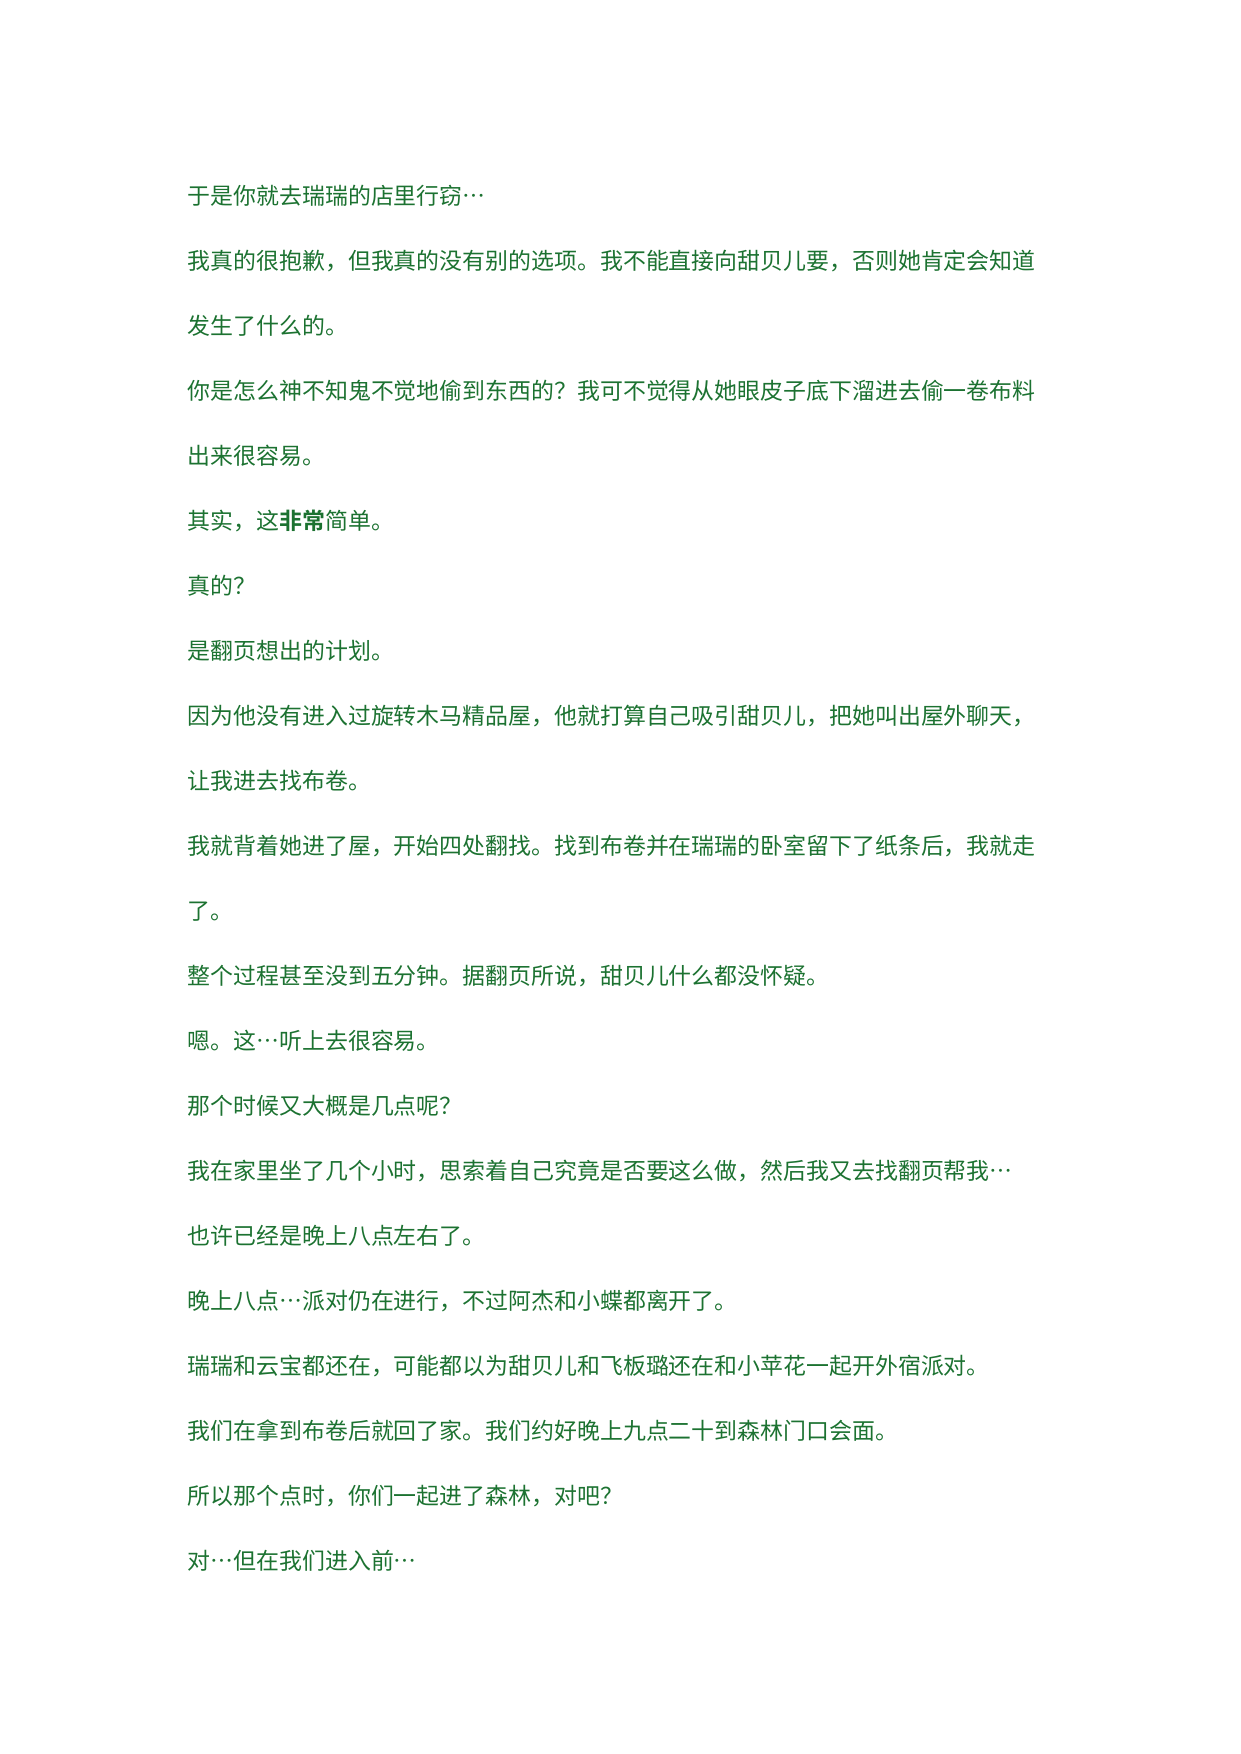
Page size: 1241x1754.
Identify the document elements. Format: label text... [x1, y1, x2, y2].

text 嗯。这…听上去很容易。 [187, 1007, 1053, 1072]
text 也许已经是晚上八点左右了。 [187, 1202, 1053, 1267]
text 我真的很抱歉，但我真的没有别的选项。我不能直接向甜贝儿要，否则她肯定会知道发生了什么的。 [187, 227, 1053, 357]
text 我们在拿到布卷后就回了家。我们约好晚上九点二十到森林门口会面。 [187, 1397, 1053, 1462]
text 整个过程甚至没到五分钟。据翻页所说，甜贝儿什么都没怀疑。 [187, 942, 1053, 1007]
text 因为他没有进入过旋转木马精品屋，他就打算自己吸引甜贝儿，把她叫出屋外聊天，让我进去找布卷。 [187, 682, 1053, 812]
text 那个时候又大概是几点呢？ [187, 1072, 1053, 1137]
text 你是怎么神不知鬼不觉地偷到东西的？我可不觉得从她眼皮子底下溜进去偷一卷布料出来很容易。 [187, 357, 1053, 487]
text 瑞瑞和云宝都还在，可能都以为甜贝儿和飞板璐还在和小苹花一起开外宿派对。 [187, 1332, 1053, 1397]
text 对…但在我们进入前… [187, 1527, 1053, 1592]
text 我就背着她进了屋，开始四处翻找。找到布卷并在瑞瑞的卧室留下了纸条后，我就走了。 [187, 812, 1053, 942]
text 其实，这非常简单。 [187, 487, 1053, 552]
text 是翻页想出的计划。 [187, 617, 1053, 682]
text 晚上八点…派对仍在进行，不过阿杰和小蝶都离开了。 [187, 1267, 1053, 1332]
text 所以那个点时，你们一起进了森林，对吧？ [187, 1462, 1053, 1527]
text 我在家里坐了几个小时，思索着自己究竟是否要这么做，然后我又去找翻页帮我… [187, 1137, 1053, 1202]
text 真的？ [187, 552, 1053, 617]
text 于是你就去瑞瑞的店里行窃… [187, 162, 1053, 227]
